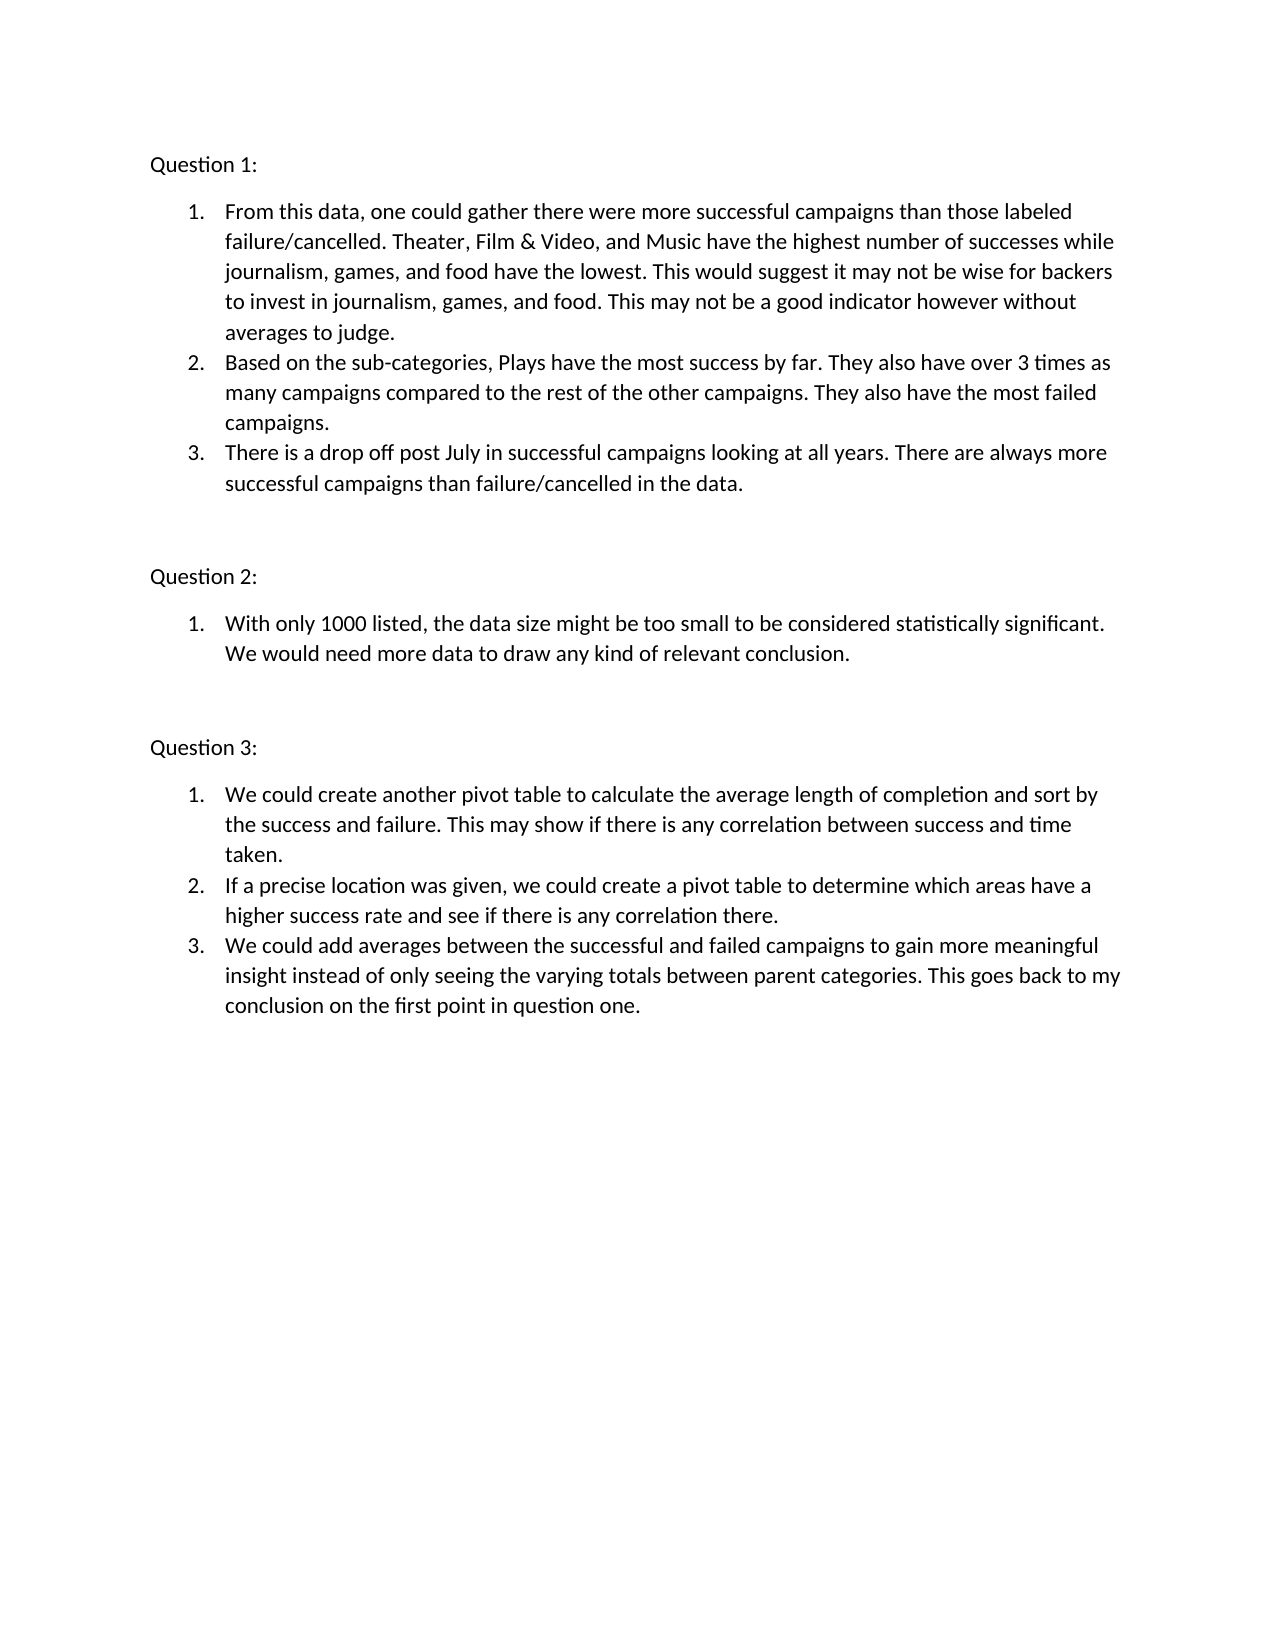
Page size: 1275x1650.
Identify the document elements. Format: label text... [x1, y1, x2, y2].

list Based on the sub-categories, Plays have the most success by far. They also have over 3 times as many campaigns compared to the rest of the other campaigns. They also have the most failed campaigns. [187, 348, 1125, 436]
list We could add averages between the successful and failed campaigns to gain more meaningful insight instead of only seeing the varying totals between parent categories. This goes back to my conclusion on the first point in question one. [187, 931, 1125, 1020]
text Question 1: [150, 150, 1125, 178]
text Question 3: [150, 733, 1125, 761]
list From this data, one could gather there were more successful campaigns than those labeled failure/cancelled. Theater, Film & Video, and Music have the highest number of successes while journalism, games, and food have the lowest. This would suggest it may not be wise for backers to invest in journalism, games, and food. This may not be a good indicator however without averages to judge. [187, 197, 1125, 346]
text Question 2: [150, 562, 1125, 591]
list With only 1000 listed, the data size might be too small to be considered statistically significant. We would need more data to draw any kind of relevant conclusion. [187, 609, 1125, 668]
list There is a drop off post July in successful campaigns looking at all years. There are always more successful campaigns than failure/cancelled in the data. [187, 438, 1125, 497]
list If a precise location was given, we could create a pivot table to determine which areas have a higher success rate and see if there is any correlation there. [187, 871, 1125, 929]
list We could create another pivot table to calculate the average length of completion and sort by the success and failure. This may show if there is any correlation between success and time taken. [187, 780, 1125, 869]
